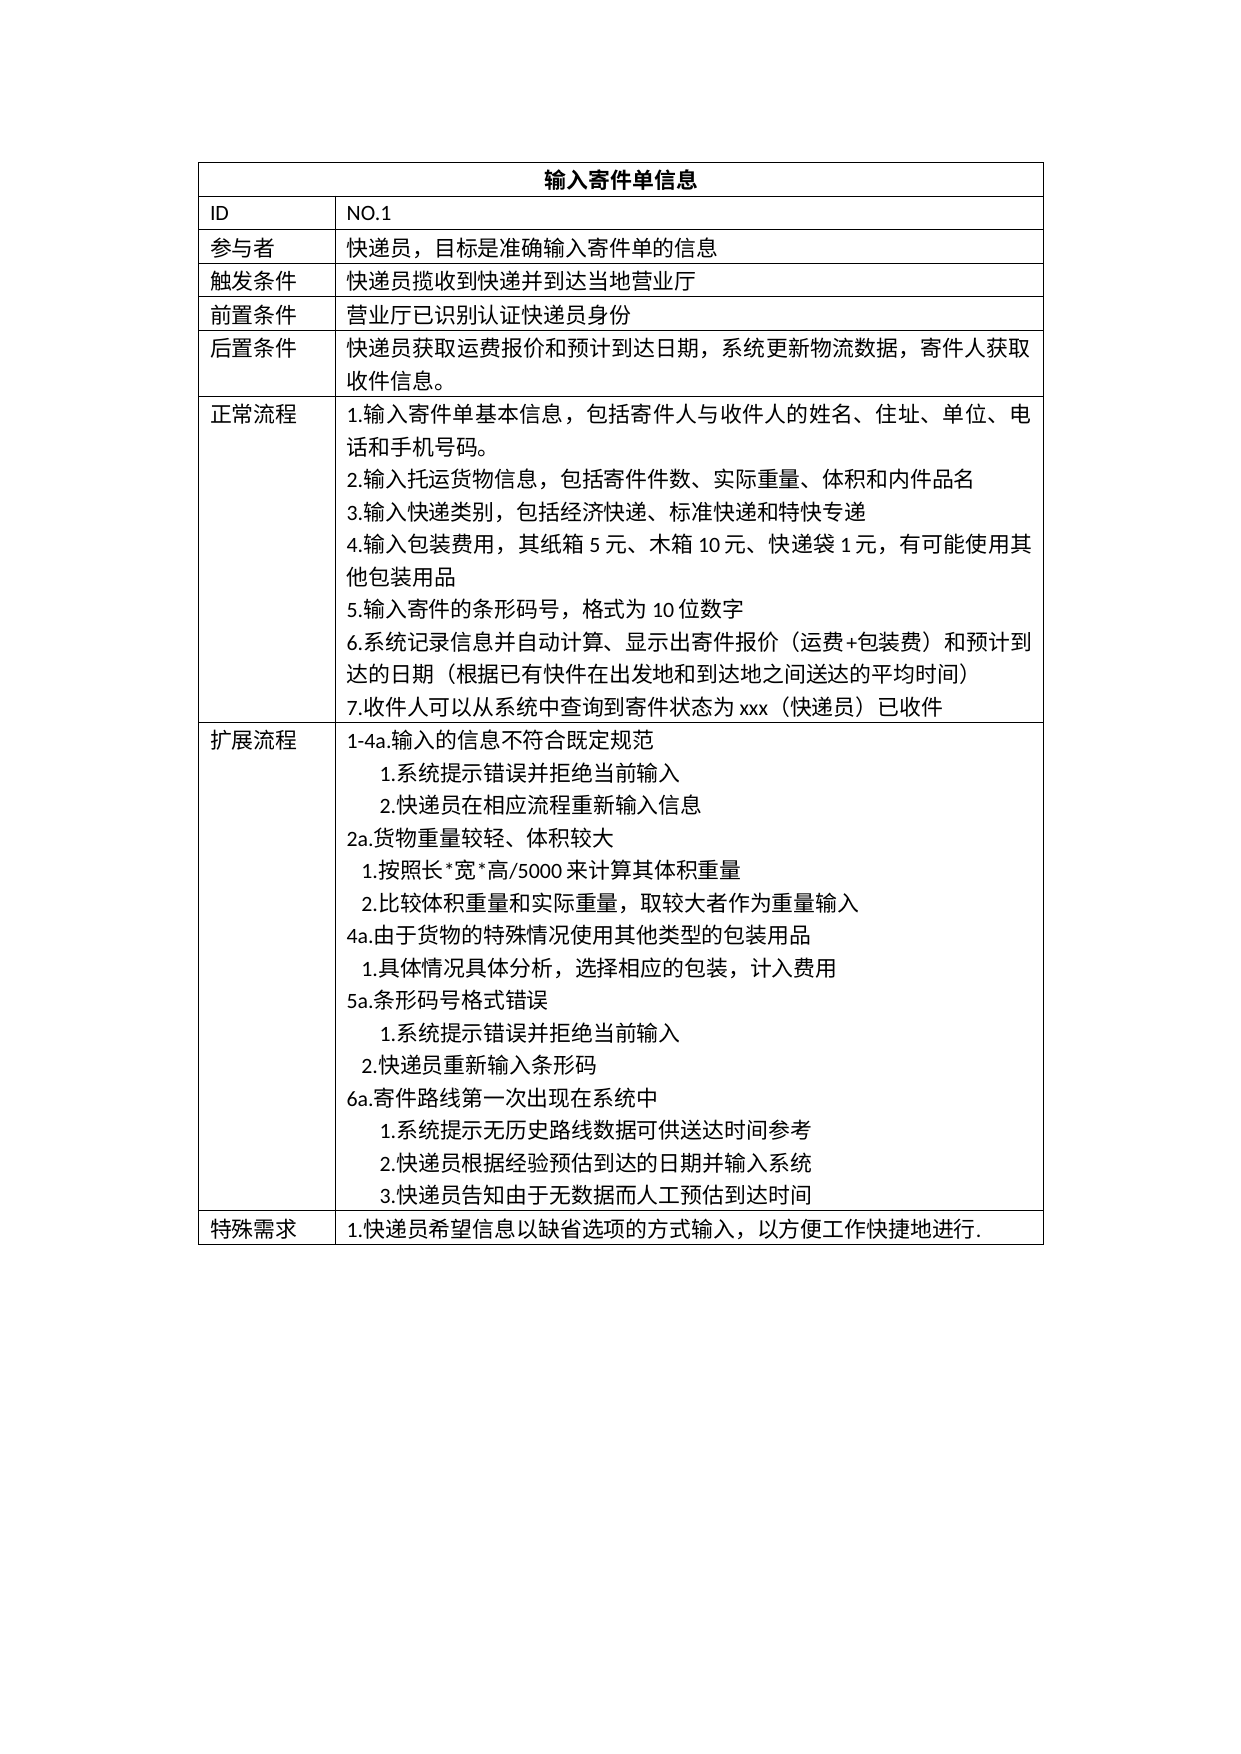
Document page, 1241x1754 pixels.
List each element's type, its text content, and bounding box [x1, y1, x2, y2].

table_cell 特殊需求 [199, 1211, 335, 1244]
table_cell 1.输入寄件单基本信息，包括寄件人与收件人的姓名、住址、单位、电话和手机号码。 2.输入托运货物信息，包括寄件件数、实际重量、体积和内件品名 3.输入快递类别，包括经济快递、标准快递和特快专递 4.输入包装费用，其纸箱5元、木箱10元、快递袋1元，有可能使用其他包装用品 5.输入寄件的条形码号，格式为10位数字 6.系统记录信息并自动计算、显示出寄件报价（运费+包装费）和预计到达的日期（根据已有快件在出发地和到达地之间送达的平均时间） 7.收件人可以从系统中查询到寄件状态为xxx（快递员）已收件 [336, 397, 1043, 722]
table_cell 前置条件 [199, 297, 335, 330]
table_cell 触发条件 [199, 264, 335, 296]
table_cell 扩展流程 [199, 723, 335, 1210]
table_cell 1-4a.输入的信息不符合既定规范 1.系统提示错误并拒绝当前输入 2.快递员在相应流程重新输入信息 2a.货物重量较轻、体积较大 1.按照长*宽*高/5000来计算其体积重量 2.比较体积重量和实际重量，取较大者作为重量输入 4a.由于货物的特殊情况使用其他类型的包装用品 1.具体情况具体分析，选择相应的包装，计入费用 5a.条形码号格式错误 1.系统提示错误并拒绝当前输入 2.快递员重新输入条形码 6a.寄件路线第一次出现在系统中 1.系统提示无历史路线数据可供送达时间参考 2.快递员根据经验预估到达的日期并输入系统 3.快递员告知由于无数据而人工预估到达时间 [336, 723, 1043, 1210]
table_cell ID [199, 197, 335, 229]
table_cell NO.1 [336, 197, 1043, 229]
table_cell 快递员揽收到快递并到达当地营业厅 [336, 264, 1043, 296]
table_header 输入寄件单信息 [199, 163, 1043, 196]
table_cell 参与者 [199, 230, 335, 263]
table_cell 营业厅已识别认证快递员身份 [336, 297, 1043, 330]
table_cell 正常流程 [199, 397, 335, 722]
table_cell 快递员，目标是准确输入寄件单的信息 [336, 230, 1043, 263]
table_cell 后置条件 [199, 331, 335, 396]
table_cell 1.快递员希望信息以缺省选项的方式输入，以方便工作快捷地进行. [336, 1211, 1043, 1244]
table_cell 快递员获取运费报价和预计到达日期，系统更新物流数据，寄件人获取收件信息。 [336, 331, 1043, 396]
